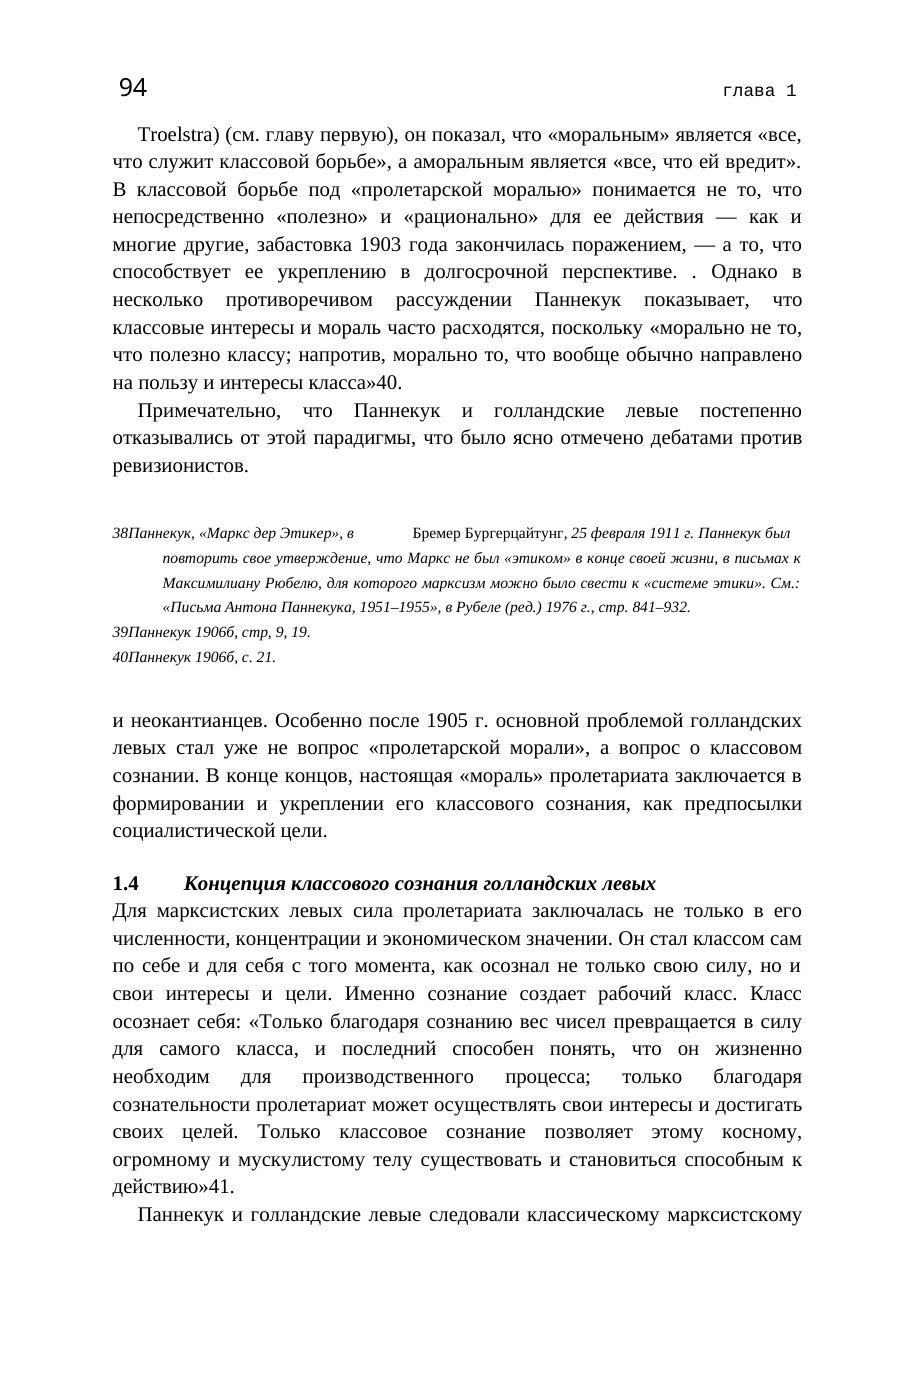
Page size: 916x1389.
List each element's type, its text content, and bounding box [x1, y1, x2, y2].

text Примечательно, что Паннекук и голландские левые постепенно отказывались от этой парадигмы, что было ясно отмечено дебатами против ревизионистов. [112, 397, 803, 477]
text и неокантианцев. Особенно после 1905 г. основной проблемой голландских левых стал уже не вопрос «пролетарской морали», а вопрос о классовом сознании. В конце концов, настоящая «мораль» пролетариата заключается в формировании и укреплении его классового сознания, как предпосылки социалистической цели. [112, 708, 803, 842]
text повторить свое утверждение, что Маркс не был «этиком» в конце своей жизни, в письмах к Максимилиану Рюбелю, для которого марксизм можно было свести к «системе этики». См.: «Письма Антона Паннекука, 1951–1955», в Рубеле (ред.) 1976 г., стр. 841–932. [162, 549, 803, 616]
text 38Паннекук, «Маркс дер Этикер», в Бремер Бургерцайтунг, 25 февраля 1911 г. Паннекук был [112, 524, 803, 542]
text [112, 1202, 803, 1226]
text 39Паннекук 1906б, стр, 9, 19. [112, 623, 803, 641]
list Концепция классового сознания голландских левых [112, 871, 803, 895]
text 40Паннекук 1906б, с. 21. [112, 647, 803, 665]
text Для марксистских левых сила пролетариата заключалась не только в его численности, концентрации и экономическом значении. Он стал классом сам по себе и для себя с того момента, как осознал не только свою силу, но и свои интересы и цели. Именно сознание создает рабочий класс. Класс осознает себя: «Только благодаря сознанию вес чисел превращается в силу для самого класса, и последний способен понять, что он жизненно необходим для производственного процесса; только благодаря сознательности пролетариат может осуществлять свои интересы и достигать своих целей. Только классовое сознание позволяет этому косному, огромному и мускулистому телу существовать и становиться способным к действию»41. [112, 898, 803, 1198]
text Troelstra) (см. главу первую), он показал, что «моральным» является «все, что служит классовой борьбе», а аморальным является «все, что ей вредит». В классовой борьбе под «пролетарской моралью» понимается не то, что непосредственно «полезно» и «рационально» для ее действия — как и многие другие, забастовка 1903 года закончилась поражением, — а то, что способствует ее укреплению в долгосрочной перспективе. . Однако в несколько противоречивом рассуждении Паннекук показывает, что классовые интересы и мораль часто расходятся, поскольку «морально не то, что полезно классу; напротив, морально то, что вообще обычно направлено на пользу и интересы класса»40. [112, 121, 803, 394]
